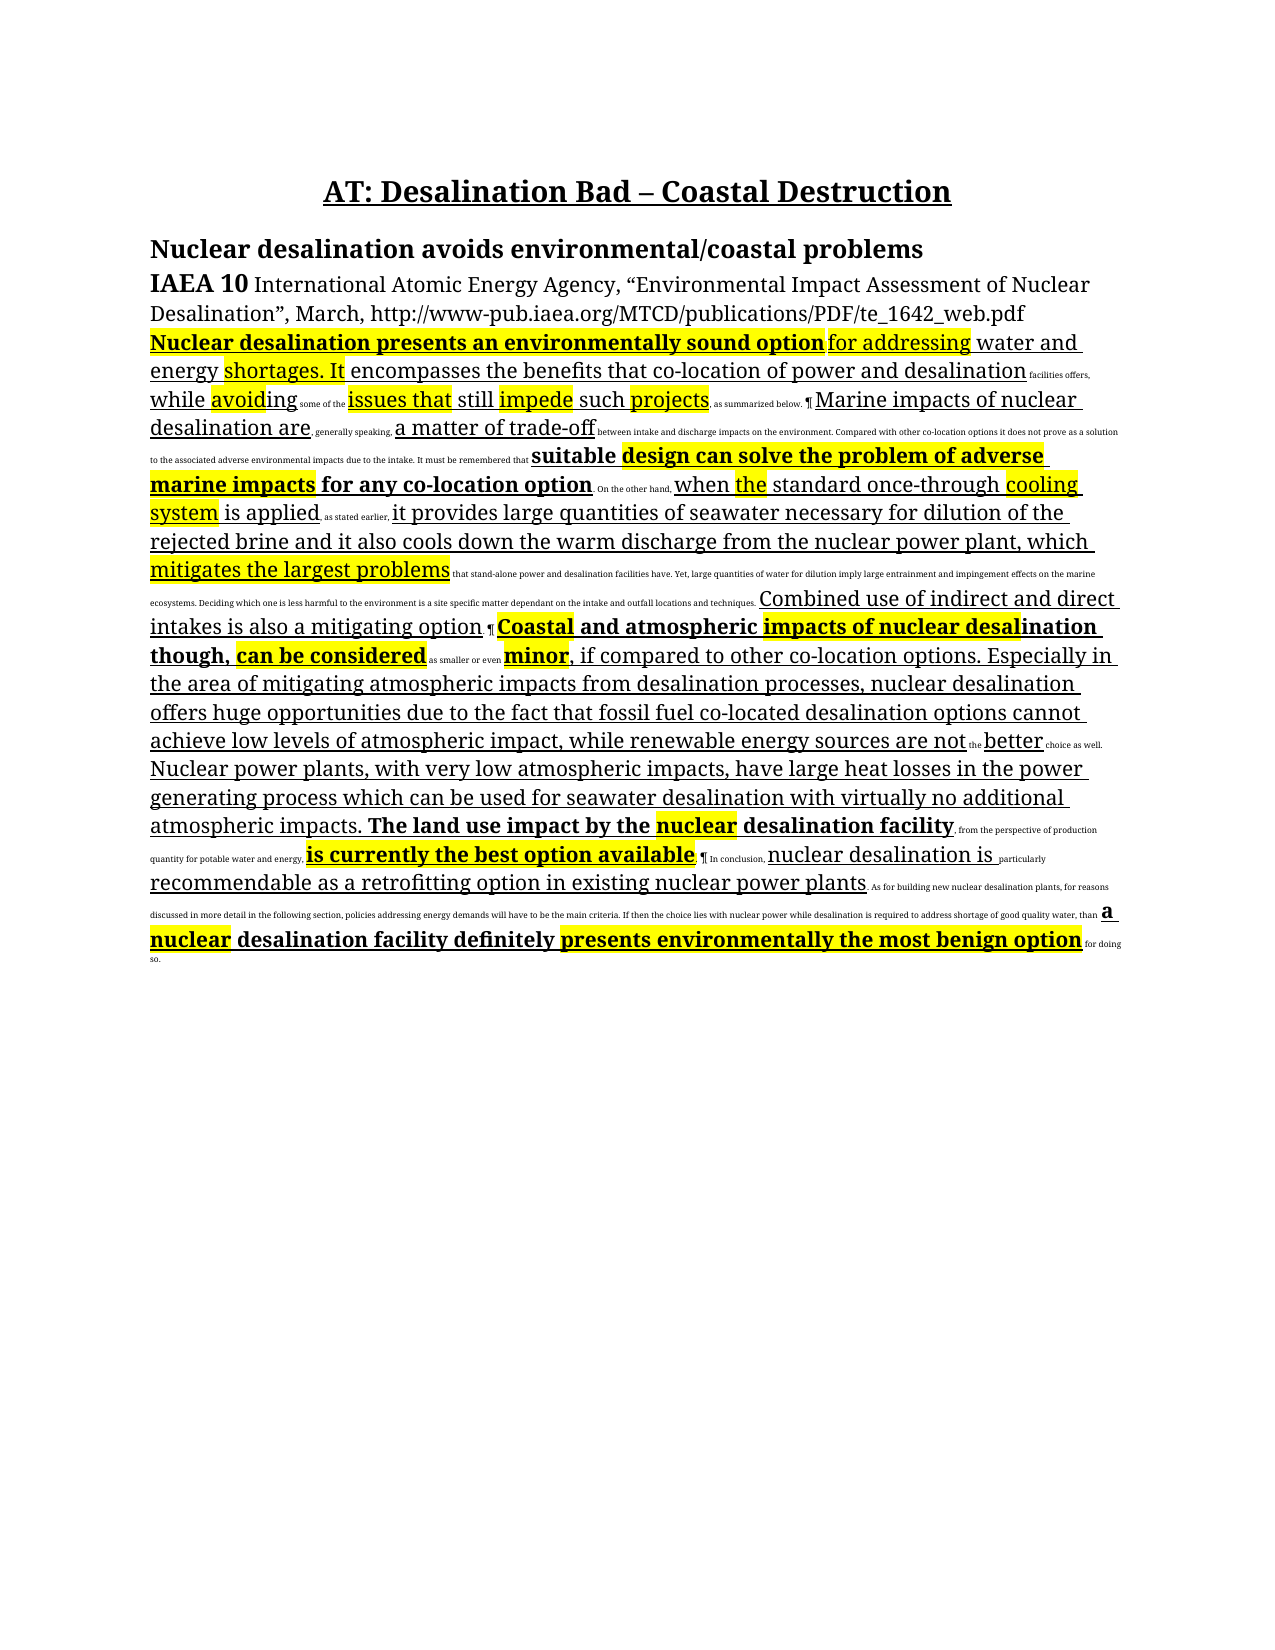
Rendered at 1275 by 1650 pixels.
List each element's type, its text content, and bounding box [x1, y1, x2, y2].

subtitle Nuclear desalination avoids environmental/coastal problems [150, 231, 1125, 265]
text Nuclear desalination presents an environmentally sound option for addressing water and energy shortages. It encompasses the benefits that co-location of power and desalination facilities offers, while avoiding some of the issues that still impede such projects, as summarized below. ¶ Marine impacts of nuclear desalination are, generally speaking, a matter of trade-off between intake and discharge impacts on the environment. Compared with other co-location options it does not prove as a solution to the associated adverse environmental impacts due to the intake. It must be remembered that suitable design can solve the problem of adverse marine impacts for any co-location option. On the other hand, when the standard once-through cooling system is applied, as stated earlier, it provides large quantities of seawater necessary for dilution of the rejected brine and it also cools down the warm discharge from the nuclear power plant, which mitigates the largest problems that stand-alone power and desalination facilities have. Yet, large quantities of water for dilution imply large entrainment and impingement effects on the marine ecosystems. Deciding which one is less harmful to the environment is a site specific matter dependant on the intake and outfall locations and techniques. Combined use of indirect and direct intakes is also a mitigating option. ¶ Coastal and atmospheric impacts of nuclear desalination though, can be considered as smaller or even minor, if compared to other co-location options. Especially in the area of mitigating atmospheric impacts from desalination processes, nuclear desalination offers huge opportunities due to the fact that fossil fuel co-located desalination options cannot achieve low levels of atmospheric impact, while renewable energy sources are not the better choice as well. Nuclear power plants, with very low atmospheric impacts, have large heat losses in the power generating process which can be used for seawater desalination with virtually no additional atmospheric impacts. The land use impact by the nuclear desalination facility, from the perspective of production quantity for potable water and energy, is currently the best option available. ¶ In conclusion, nuclear desalination is particularly recommendable as a retrofitting option in existing nuclear power plants. As for building new nuclear desalination plants, for reasons discussed in more detail in the following section, policies addressing energy demands will have to be the main criteria. If then the choice lies with nuclear power while desalination is required to address shortage of good quality water, than a nuclear desalination facility definitely presents environmentally the most benign option for doing so. [150, 328, 1125, 965]
subtitle AT: Desalination Bad – Coastal Destruction [150, 171, 1125, 211]
text IAEA 10 International Atomic Energy Agency, “Environmental Impact Assessment of Nuclear Desalination”, March, http://www-pub.iaea.org/MTCD/publications/PDF/te_1642_web.pdf [150, 265, 1125, 328]
